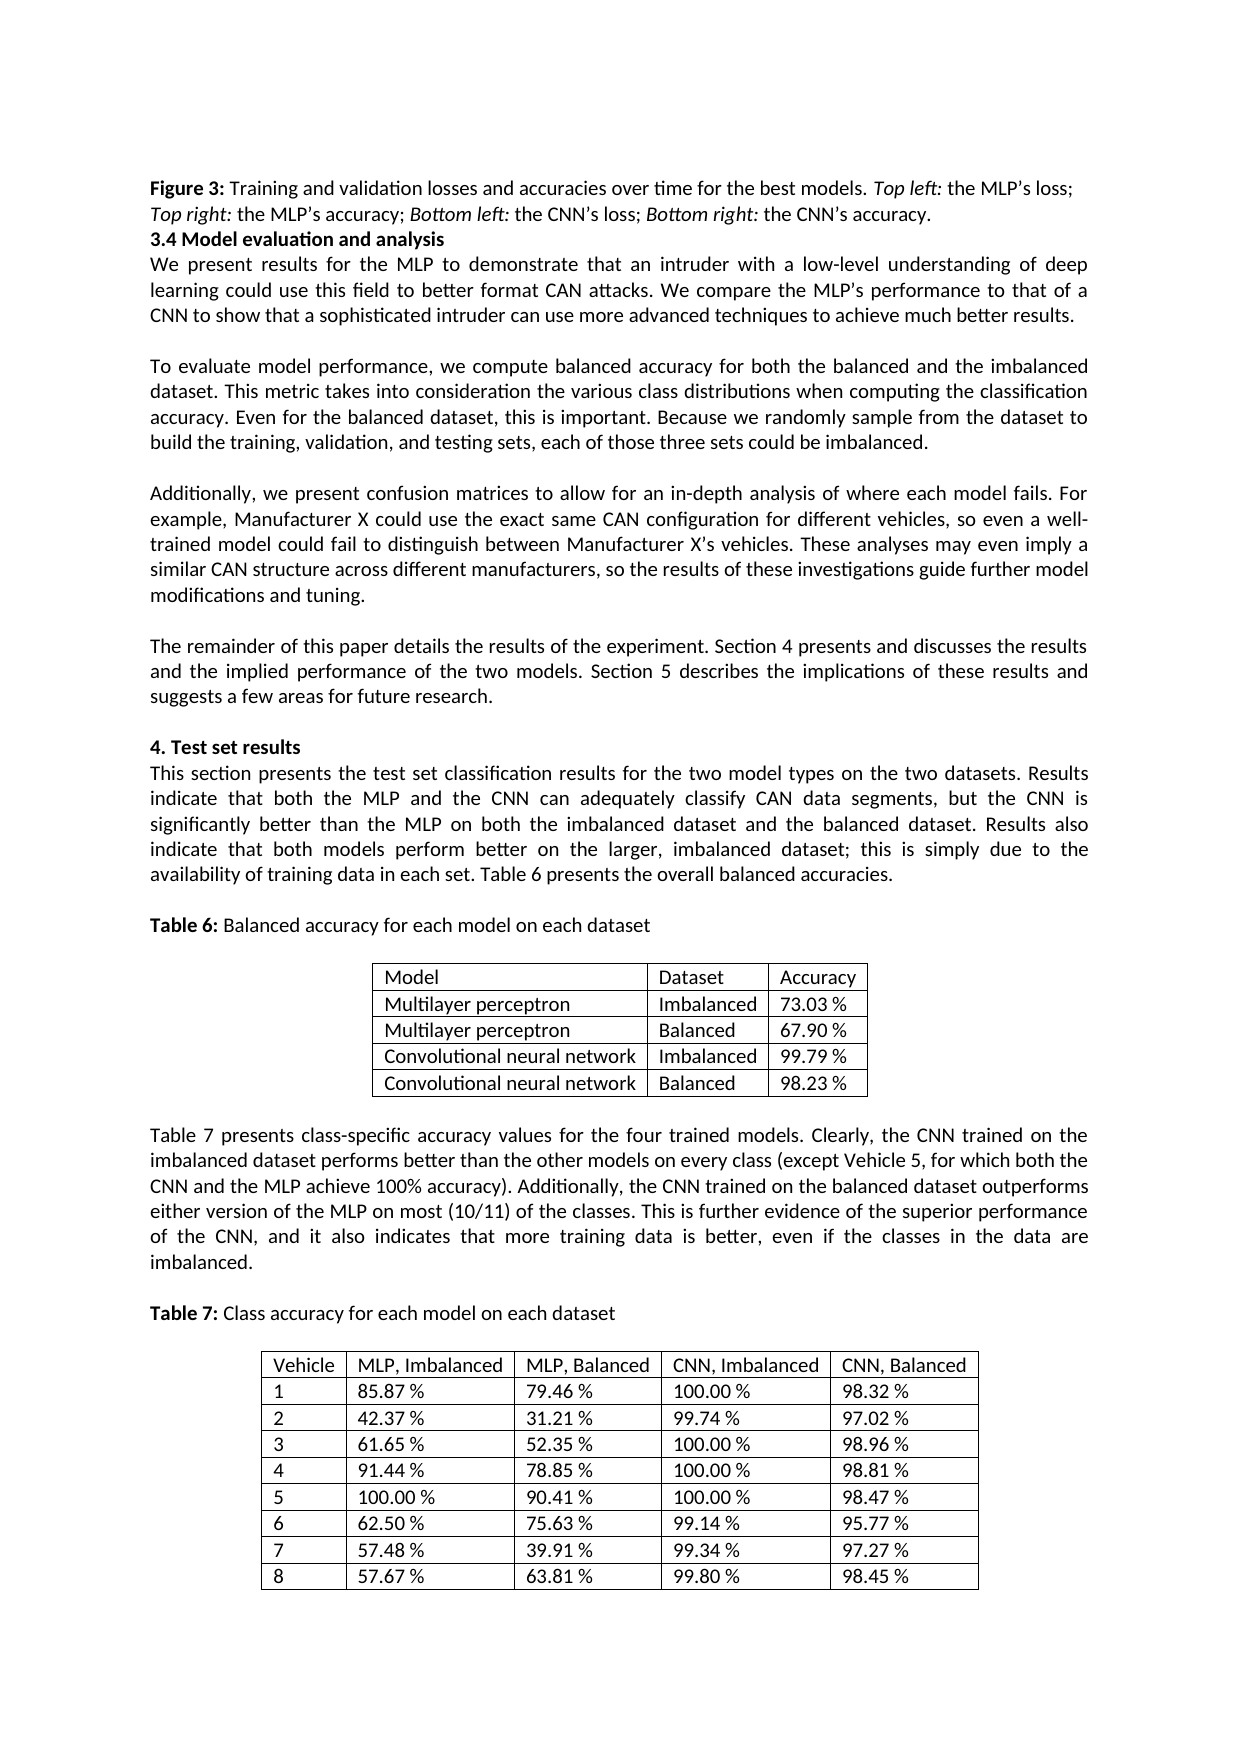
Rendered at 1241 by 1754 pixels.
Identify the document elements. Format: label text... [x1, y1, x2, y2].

table_cell 4 [262, 1458, 346, 1483]
table_cell 2 [262, 1405, 346, 1430]
text Table 6: Balanced accuracy for each model on each dataset [150, 912, 1090, 938]
table_cell 57.48 % [347, 1537, 514, 1562]
table_cell 3 [262, 1431, 346, 1457]
table_cell 75.63 % [515, 1511, 661, 1536]
table_cell 57.67 % [347, 1564, 514, 1589]
table_cell 39.91 % [515, 1537, 661, 1562]
table_cell 31.21 % [515, 1405, 661, 1430]
table_header Accuracy [769, 964, 867, 990]
table_cell 99.14 % [662, 1511, 830, 1536]
table_cell 62.50 % [347, 1511, 514, 1536]
table_cell Convolutional neural network [373, 1044, 647, 1069]
table_cell Balanced [648, 1070, 768, 1096]
table_cell Imbalanced [648, 991, 768, 1016]
table_cell 100.00 % [662, 1431, 830, 1457]
table_cell Multilayer perceptron [373, 991, 647, 1016]
text We present results for the MLP to demonstrate that an intruder with a low-level understanding of deep learning could use this field to better format CAN attacks. We compare the MLP’s performance to that of a CNN to show that a sophisticated intruder can use more advanced techniques to achieve much better results. [150, 252, 1090, 328]
text To evaluate model performance, we compute balanced accuracy for both the balanced and the imbalanced dataset. This metric takes into consideration the various class distributions when computing the classification accuracy. Even for the balanced dataset, this is important. Because we randomly sample from the dataset to build the training, validation, and testing sets, each of those three sets could be imbalanced. [150, 353, 1090, 455]
table_header Dataset [648, 964, 768, 990]
text Table 7 presents class-specific accuracy values for the four trained models. Clearly, the CNN trained on the imbalanced dataset performs better than the other models on every class (except Vehicle 5, for which both the CNN and the MLP achieve 100% accuracy). Additionally, the CNN trained on the balanced dataset outperforms either version of the MLP on most (10/11) of the classes. This is further evidence of the superior performance of the CNN, and it also indicates that more training data is better, even if the classes in the data are imbalanced. [150, 1122, 1090, 1274]
table_cell 8 [262, 1564, 346, 1589]
text 3.4 Model evaluation and analysis [150, 226, 1090, 252]
table_cell 52.35 % [515, 1431, 661, 1457]
table_cell 98.96 % [831, 1431, 978, 1457]
table_cell 85.87 % [347, 1378, 514, 1404]
table_cell 6 [262, 1511, 346, 1536]
table_cell 61.65 % [347, 1431, 514, 1457]
table_cell 63.81 % [515, 1564, 661, 1589]
table_cell 100.00 % [662, 1484, 830, 1509]
table_cell 1 [262, 1378, 346, 1404]
table_header MLP, Imbalanced [347, 1352, 514, 1377]
table_cell 90.41 % [515, 1484, 661, 1509]
table_cell 78.85 % [515, 1458, 661, 1483]
table_cell 100.00 % [662, 1458, 830, 1483]
text 4. Test set results [150, 734, 1090, 760]
text This section presents the test set classification results for the two model types on the two datasets. Results indicate that both the MLP and the CNN can adequately classify CAN data segments, but the CNN is significantly better than the MLP on both the imbalanced dataset and the balanced dataset. Results also indicate that both models perform better on the larger, imbalanced dataset; this is simply due to the availability of training data in each set. Table 6 presents the overall balanced accuracies. [150, 760, 1090, 887]
table_cell 67.90 % [769, 1017, 867, 1043]
text The remainder of this paper details the results of the experiment. Section 4 presents and discusses the results and the implied performance of the two models. Section 5 describes the implications of these results and suggests a few areas for future research. [150, 633, 1090, 709]
table_cell 100.00 % [347, 1484, 514, 1509]
table_cell 97.02 % [831, 1405, 978, 1430]
table_cell 5 [262, 1484, 346, 1509]
text Figure 3: Training and validation losses and accuracies over time for the best models. Top left: the MLP’s loss; Top right: the MLP’s accuracy; Bottom left: the CNN’s loss; Bottom right: the CNN’s accuracy. [150, 175, 1090, 226]
table_cell 42.37 % [347, 1405, 514, 1430]
table_cell 98.47 % [831, 1484, 978, 1509]
table_cell Multilayer perceptron [373, 1017, 647, 1043]
table_cell 99.34 % [662, 1537, 830, 1562]
table_cell 98.23 % [769, 1070, 867, 1096]
text Table 7: Class accuracy for each model on each dataset [150, 1300, 1090, 1325]
table_cell 7 [262, 1537, 346, 1562]
table_cell 98.81 % [831, 1458, 978, 1483]
table_cell 99.74 % [662, 1405, 830, 1430]
table_cell 73.03 % [769, 991, 867, 1016]
table_header CNN, Imbalanced [662, 1352, 830, 1377]
table_header MLP, Balanced [515, 1352, 661, 1377]
table_header Model [373, 964, 647, 990]
table_header CNN, Balanced [831, 1352, 978, 1377]
table_cell 79.46 % [515, 1378, 661, 1404]
table_header Vehicle [262, 1352, 346, 1377]
table_cell 95.77 % [831, 1511, 978, 1536]
table_cell 99.79 % [769, 1044, 867, 1069]
table_cell Imbalanced [648, 1044, 768, 1069]
text Additionally, we present confusion matrices to allow for an in-depth analysis of where each model fails. For example, Manufacturer X could use the exact same CAN configuration for different vehicles, so even a well-trained model could fail to distinguish between Manufacturer X’s vehicles. These analyses may even imply a similar CAN structure across different manufacturers, so the results of these investigations guide further model modifications and tuning. [150, 480, 1090, 607]
table_cell 98.45 % [831, 1564, 978, 1589]
table_cell 97.27 % [831, 1537, 978, 1562]
table_cell 98.32 % [831, 1378, 978, 1404]
table_cell Convolutional neural network [373, 1070, 647, 1096]
table_cell 91.44 % [347, 1458, 514, 1483]
table_cell 100.00 % [662, 1378, 830, 1404]
table_cell Balanced [648, 1017, 768, 1043]
table_cell 99.80 % [662, 1564, 830, 1589]
